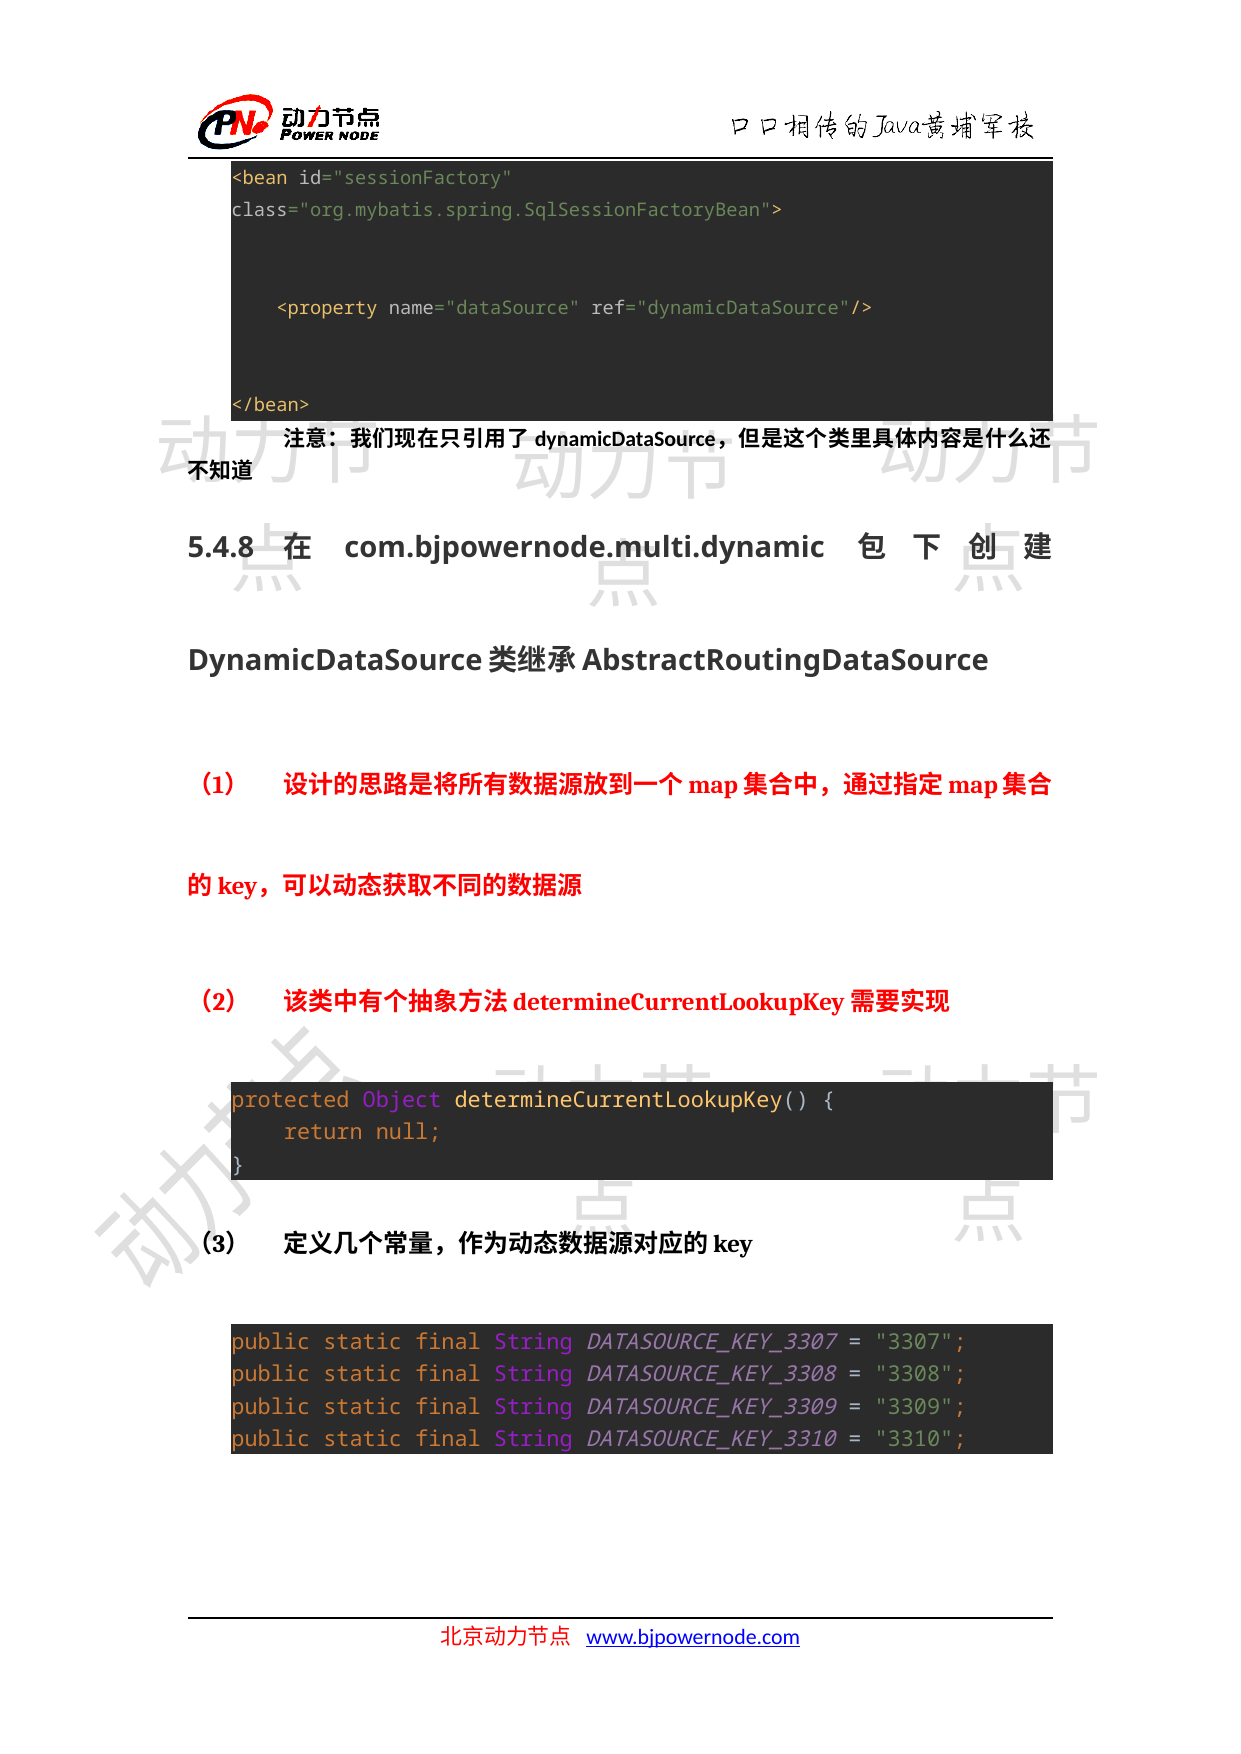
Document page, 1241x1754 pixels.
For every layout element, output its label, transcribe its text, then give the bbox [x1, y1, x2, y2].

text 注意：我们现在只引用了dynamicDataSource，但是这个类里具体内容是什么还不知道 [187, 421, 1053, 486]
text protected Object determineCurrentLookupKey() { return null; } [231, 1082, 1053, 1180]
subtitle 定义几个常量，作为动态数据源对应的key [187, 1209, 1053, 1274]
subtitle 该类中有个抽象方法determineCurrentLookupKey需要实现 [187, 967, 1053, 1032]
text <bean id="sessionFactory" class="org.mybatis.spring.SqlSessionFactoryBean"> [231, 161, 1053, 291]
text <property name="dataSource" ref="dynamicDataSource"/> [231, 291, 1053, 388]
text public static final String DATASOURCE_KEY_3307 = "3307"; public static final String DATASOURCE_KEY_3308 = "3308"; public static final String DATASOURCE_KEY_3309 = "3309"; public static final String DATASOURCE_KEY_3310 = "3310"; [231, 1324, 1053, 1454]
picture [187, 88, 1053, 155]
text </bean> [231, 388, 1053, 421]
subtitle 在com.bjpowernode.multi.dynamic包下创建DynamicDataSource类继承AbstractRoutingDataSource [187, 513, 1053, 690]
subtitle 设计的思路是将所有数据源放到一个map集合中，通过指定map集合的key，可以动态获取不同的数据源 [187, 750, 1053, 916]
